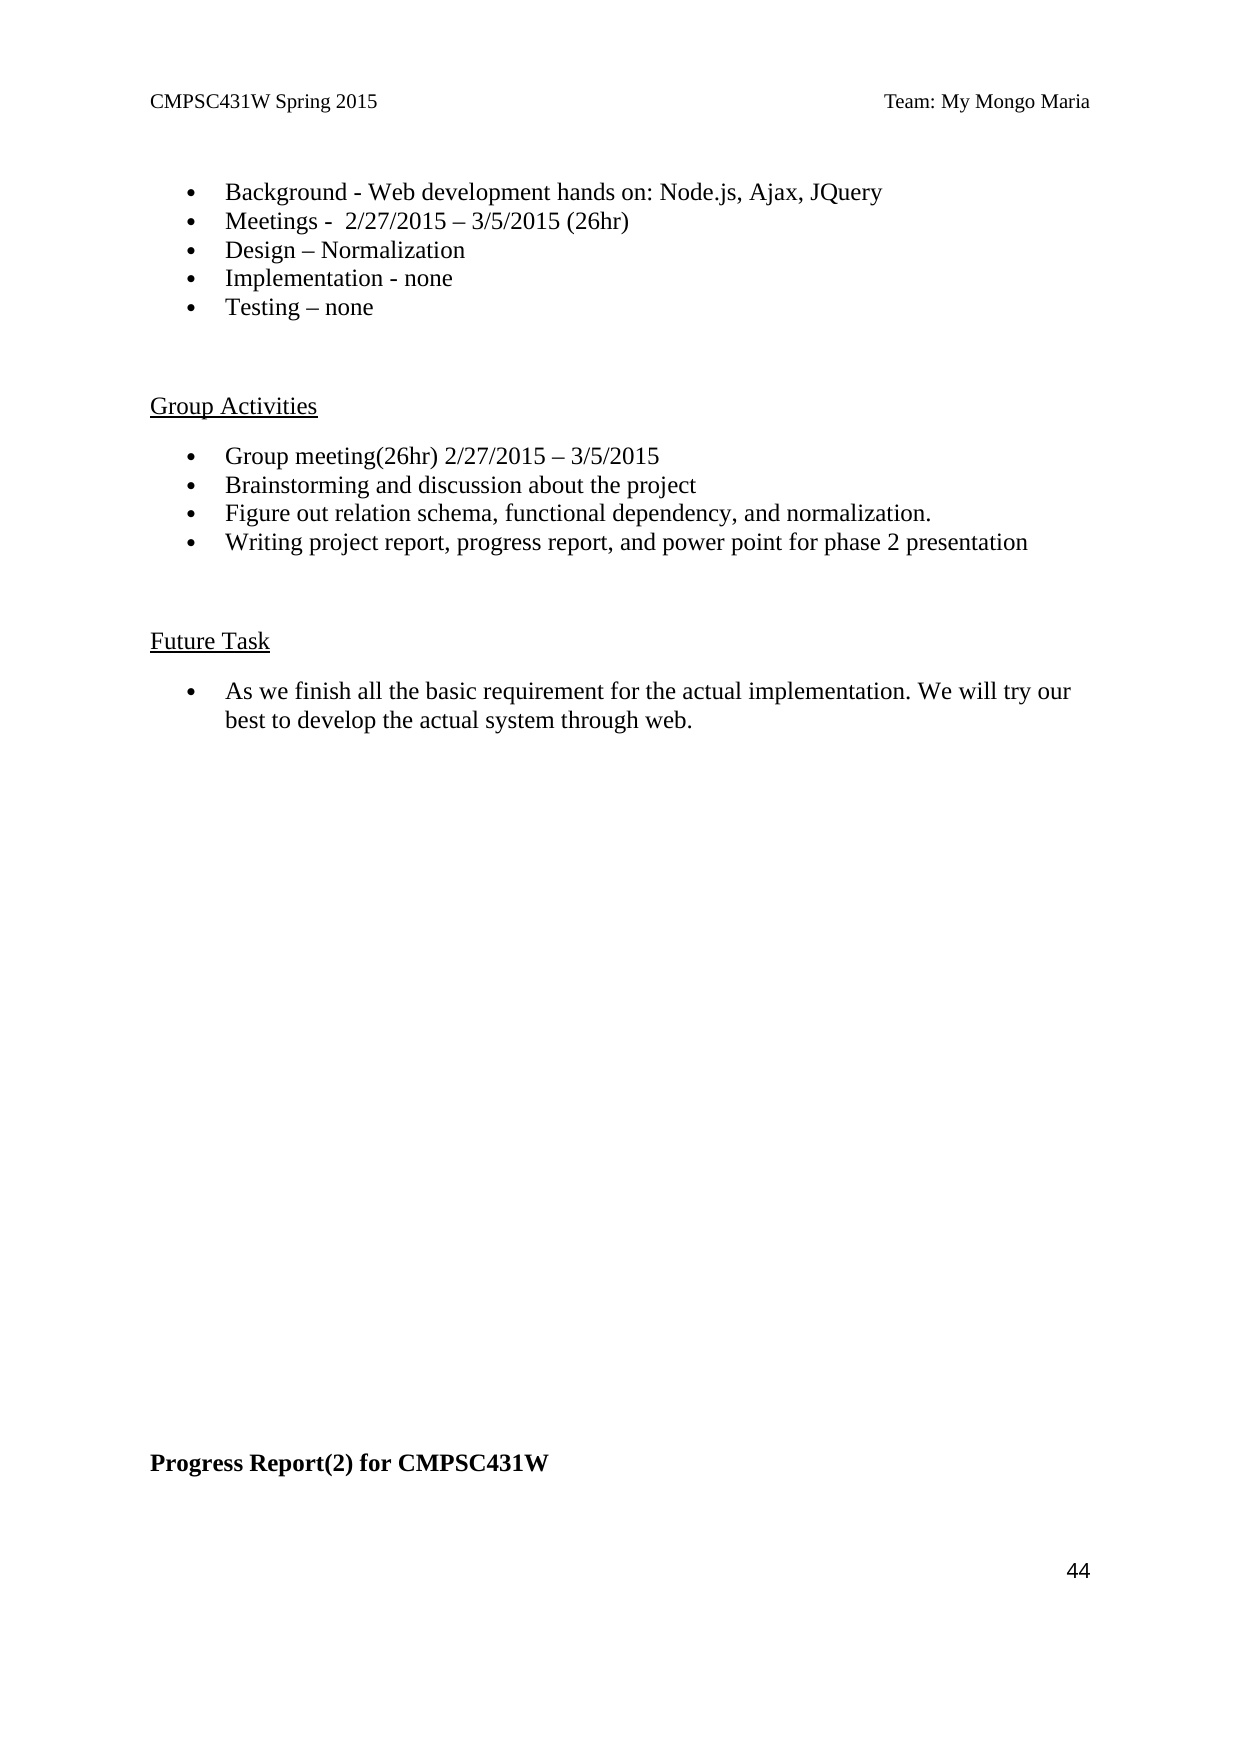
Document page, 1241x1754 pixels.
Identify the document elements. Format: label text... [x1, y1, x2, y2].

list Testing – none [187, 292, 1090, 321]
list Implementation - none [187, 263, 1090, 292]
list Design – Normalization [187, 235, 1090, 263]
list Brainstorming and discussion about the project [187, 470, 1090, 498]
list Background - Web development hands on: Node.js, Ajax, JQuery [187, 177, 1090, 206]
list Group meeting(26hr) 2/27/2015 – 3/5/2015 [187, 441, 1090, 470]
text Future Task [150, 626, 1090, 655]
list Figure out relation schema, functional dependency, and normalization. [187, 498, 1090, 527]
list Writing project report, progress report, and power point for phase 2 presentation [187, 527, 1090, 556]
text Group Activities [150, 391, 1090, 420]
list As we finish all the basic requirement for the actual implementation. We will try our best to develop the actual system through web. [187, 676, 1090, 733]
list Meetings - 2/27/2015 – 3/5/2015 (26hr) [187, 206, 1090, 235]
text Progress Report(2) for CMPSC431W [150, 1448, 1090, 1477]
